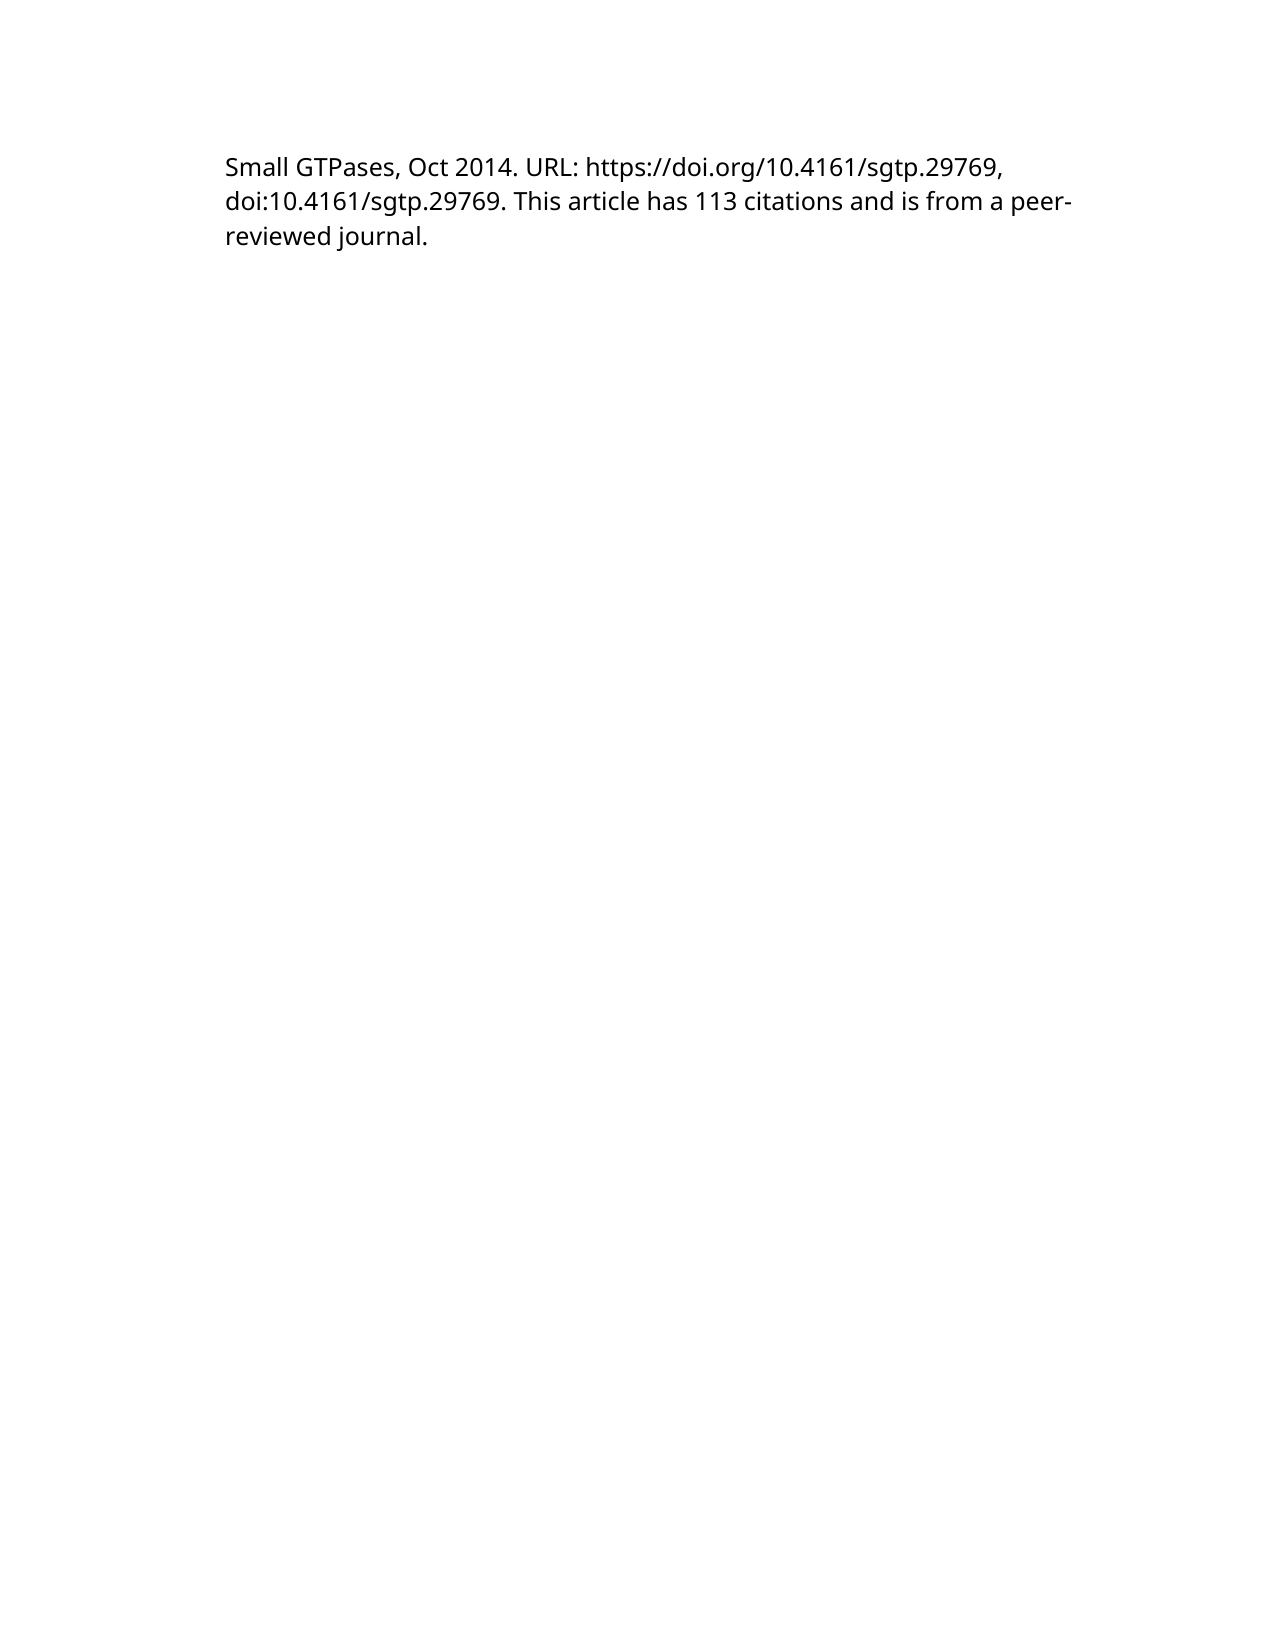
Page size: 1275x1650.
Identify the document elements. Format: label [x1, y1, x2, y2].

list [187, 150, 1125, 252]
